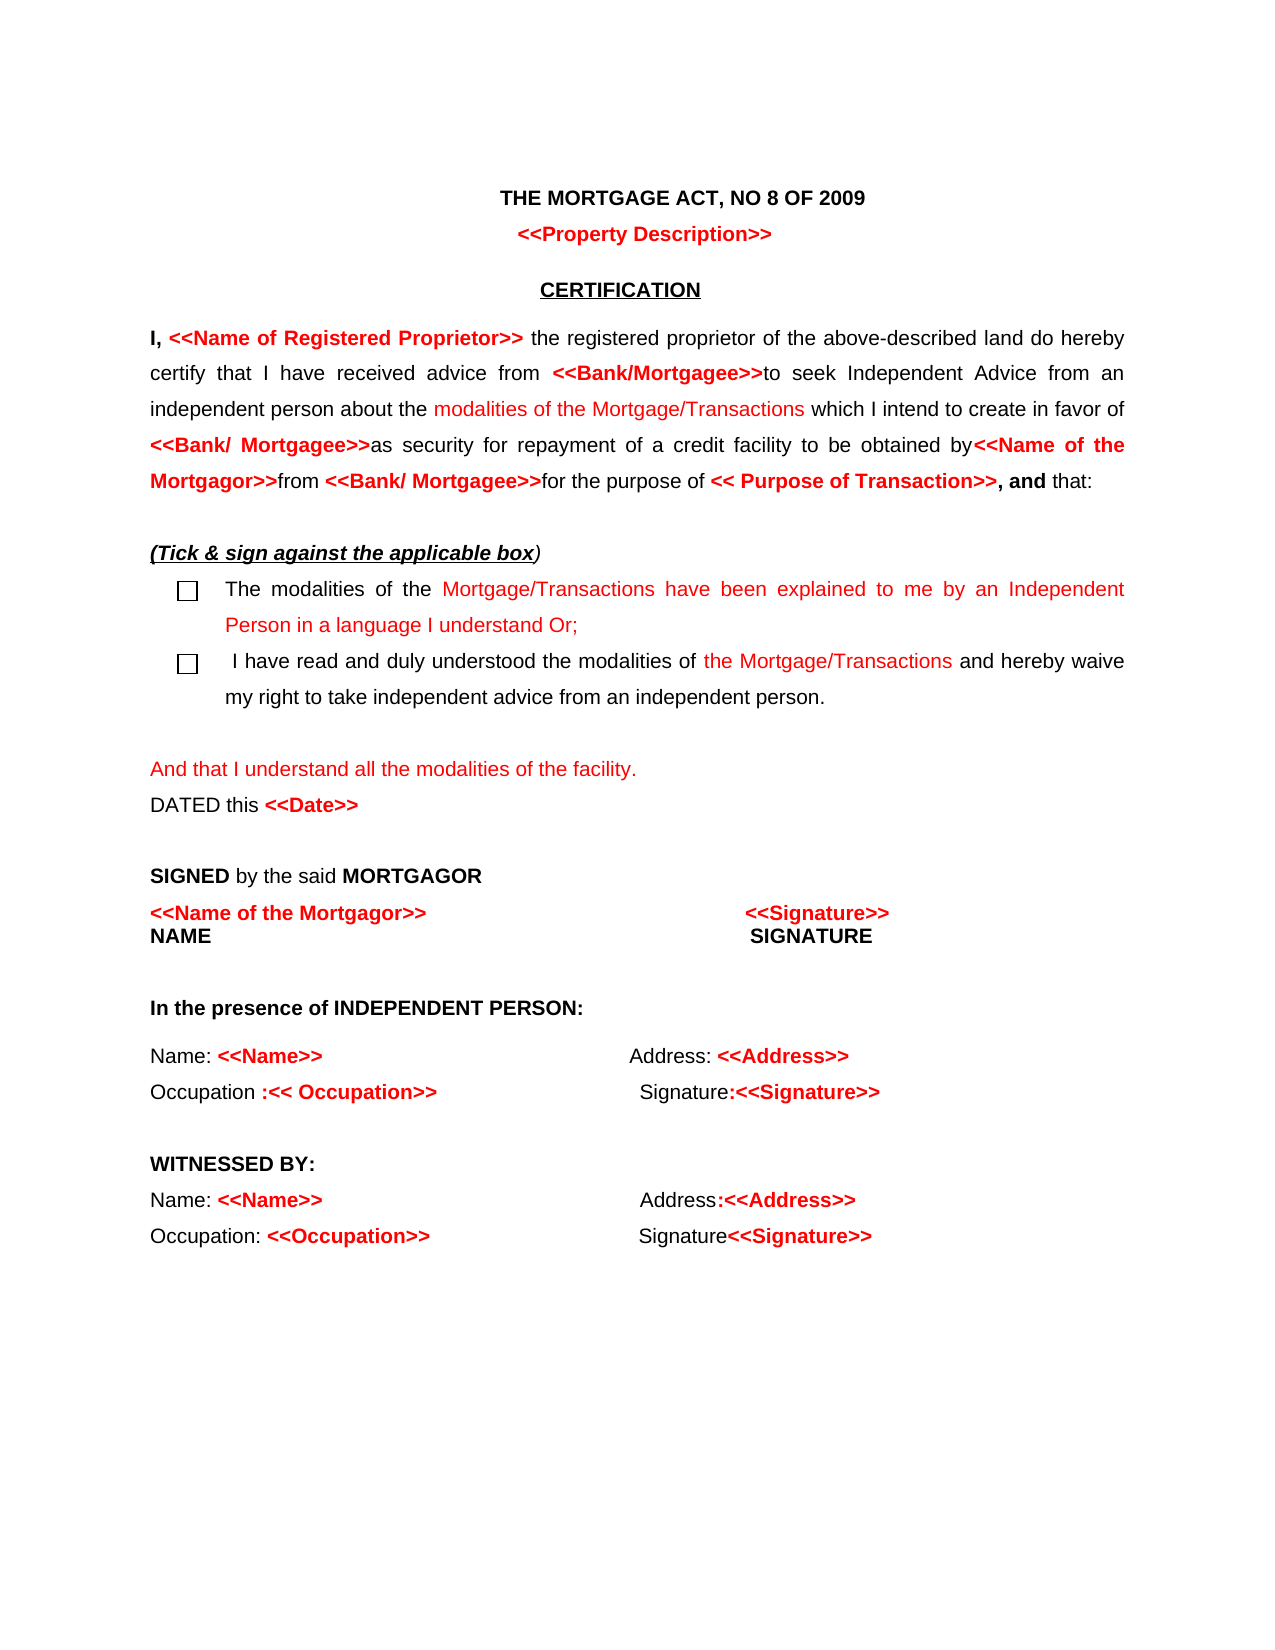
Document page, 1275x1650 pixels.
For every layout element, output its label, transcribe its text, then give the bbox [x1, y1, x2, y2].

text DATED this <<Date>> [150, 792, 1125, 816]
text Occupation :<< Occupation>> Signature:<<Signature>> [150, 1080, 1125, 1104]
text <<Property Description>> [225, 222, 1125, 246]
text SIGNED by the said MORTGAGOR [150, 864, 1125, 888]
text NAME SIGNATURE [150, 924, 1125, 948]
text Name: <<Name>> Address:<<Address>> [150, 1188, 1125, 1212]
text I have read and duly understood the modalities of the Mortgage/Transactions and hereby waive my right to take independent advice from an independent person. [225, 649, 1125, 709]
text In the presence of INDEPENDENT PERSON: [150, 996, 1125, 1020]
text The modalities of the Mortgage/Transactions have been explained to me by an Independent Person in a language I understand Or; [225, 577, 1125, 637]
text (Tick & sign against the applicable box) [150, 541, 1125, 565]
text I, <<Name of Registered Proprietor>> the registered proprietor of the above-described land do hereby certify that I have received advice from <<Bank/Mortgagee>>to seek Independent Advice from an independent person about the modalities of the Mortgage/Transactions which I intend to create in favor of <<Bank/ Mortgagee>>as security for repayment of a credit facility to be obtained by<<Name of the Mortgagor>>from <<Bank/ Mortgagee>>for the purpose of << Purpose of Transaction>>, and that: [150, 325, 1125, 493]
text Name: <<Name>> Address: <<Address>> [150, 1044, 1125, 1068]
text WITNESSED BY: [150, 1152, 1125, 1176]
text CERTIFICATION [0, 277, 1125, 301]
text THE MORTGAGE ACT, NO 8 OF 2009 [240, 186, 1125, 210]
text Occupation: <<Occupation>> Signature<<Signature>> [150, 1224, 1125, 1248]
text <<Name of the Mortgagor>> <<Signature>> [150, 900, 1125, 924]
text And that I understand all the modalities of the facility. [150, 757, 1125, 781]
